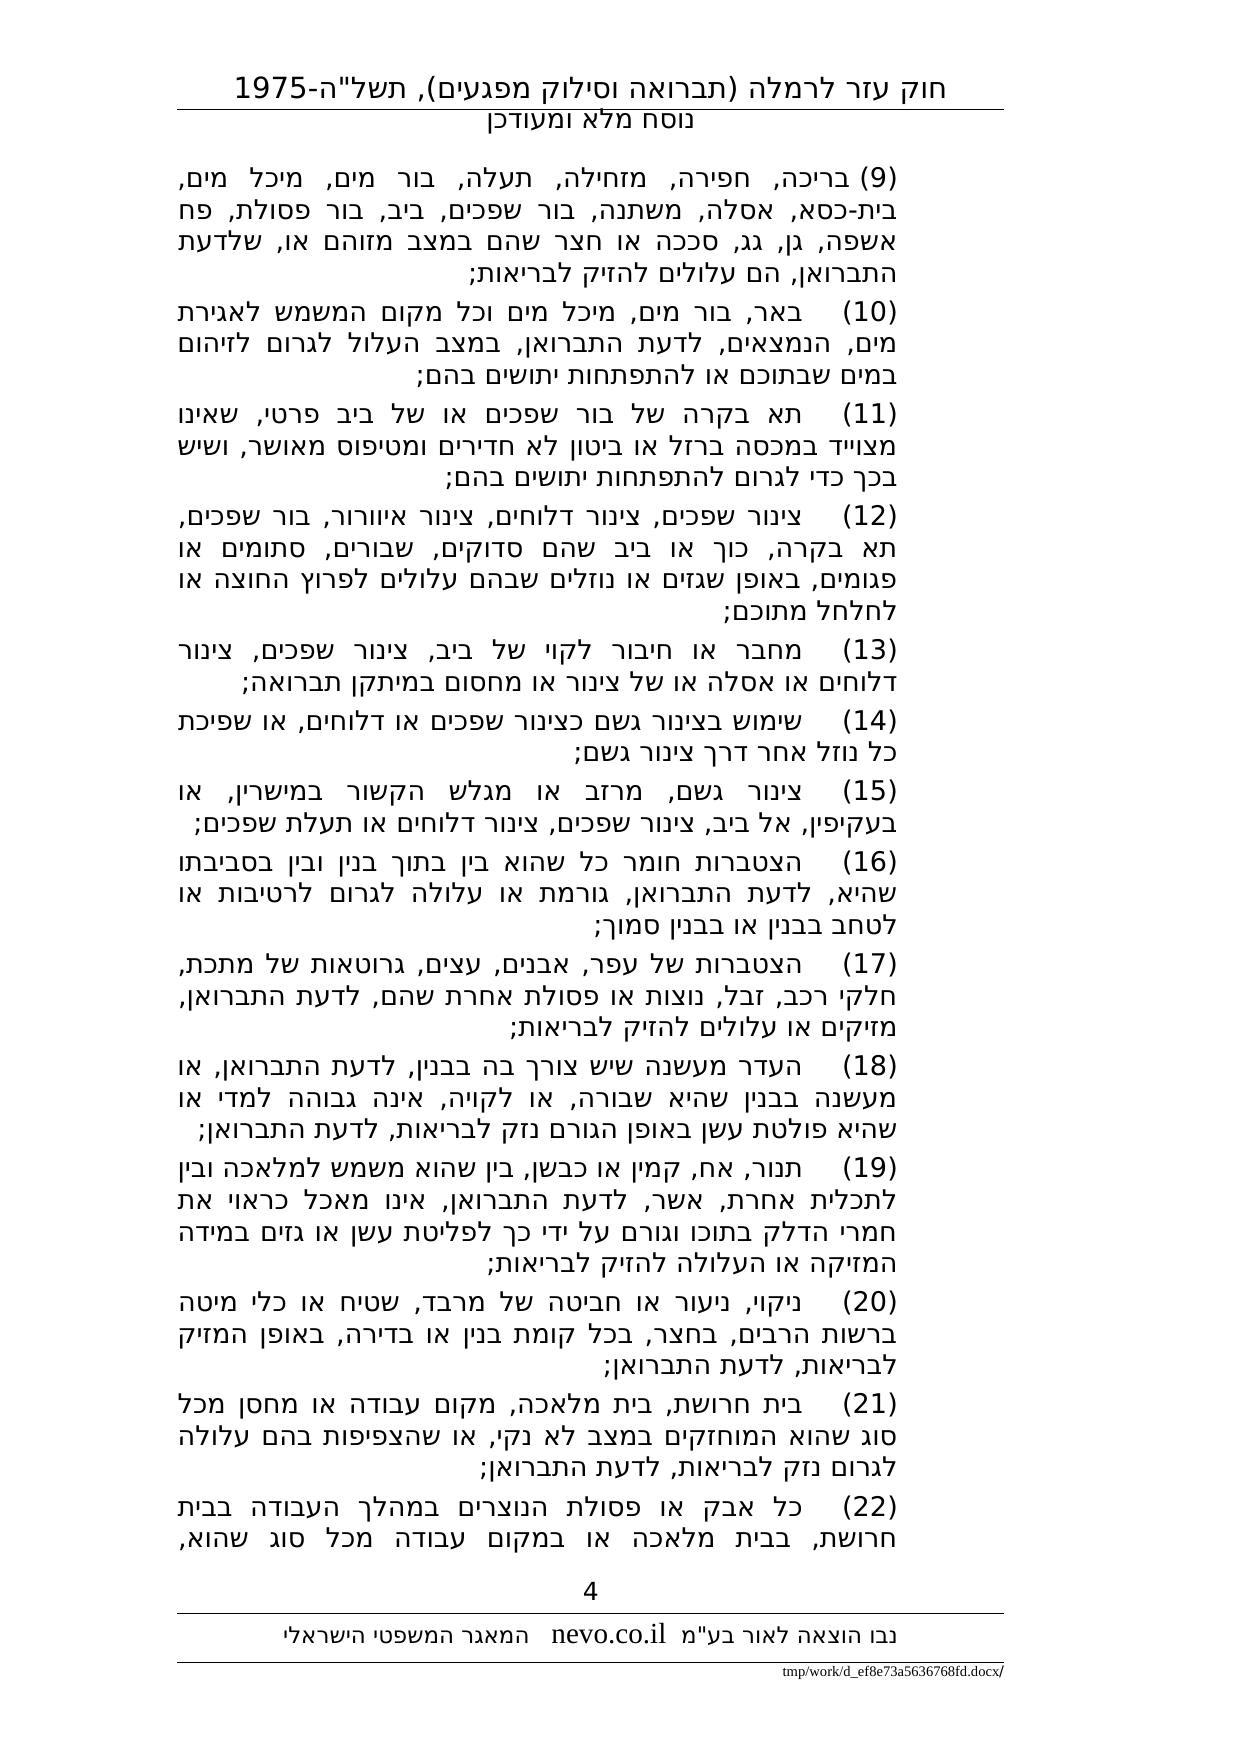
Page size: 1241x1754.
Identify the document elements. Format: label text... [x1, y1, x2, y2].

text (9) בריכה, חפירה, מזחילה, תעלה, בור מים, מיכל מים, בית-כסא, אסלה, משתנה, בור שפכים, ביב, בור פסולת, פח אשפה, גן, גג, סככה או חצר שהם במצב מזוהם או, שלדעת התברואן, הם עלולים להזיק לבריאות; [177, 162, 898, 289]
text (12) צינור שפכים, צינור דלוחים, צינור איוורור, בור שפכים, תא בקרה, כוך או ביב שהם סדוקים, שבורים, סתומים או פגומים, באופן שגזים או נוזלים שבהם עלולים לפרוץ החוצה או לחלחל מתוכם; [177, 501, 898, 627]
text (19) תנור, אח, קמין או כבשן, בין שהוא משמש למלאכה ובין לתכלית אחרת, אשר, לדעת התברואן, אינו מאכל כראוי את חמרי הדלק בתוכו וגורם על ידי כך לפליטת עשן או גזים במידה המזיקה או העלולה להזיק לבריאות; [177, 1153, 898, 1279]
text (21) בית חרושת, בית מלאכה, מקום עבודה או מחסן מכל סוג שהוא המוחזקים במצב לא נקי, או שהצפיפות בהם עלולה לגרום נזק לבריאות, לדעת התברואן; [177, 1389, 898, 1483]
text (14) שימוש בצינור גשם כצינור שפכים או דלוחים, או שפיכת כל נוזל אחר דרך צינור גשם; [177, 705, 898, 768]
text (18) העדר מעשנה שיש צורך בה בבנין, לדעת התברואן, או מעשנה בבנין שהיא שבורה, או לקויה, אינה גבוהה למדי או שהיא פולטת עשן באופן הגורם נזק לבריאות, לדעת התברואן; [177, 1051, 898, 1145]
text (20) ניקוי, ניעור או חביטה של מרבד, שטיח או כלי מיטה ברשות הרבים, בחצר, בכל קומת בנין או בדירה, באופן המזיק לבריאות, לדעת התברואן; [177, 1286, 898, 1381]
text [177, 1491, 898, 1554]
text (17) הצטברות של עפר, אבנים, עצים, גרוטאות של מתכת, חלקי רכב, זבל, נוצות או פסולת אחרת שהם, לדעת התברואן, מזיקים או עלולים להזיק לבריאות; [177, 948, 898, 1043]
text (15) צינור גשם, מרזב או מגלש הקשור במישרין, או בעקיפין, אל ביב, צינור שפכים, צינור דלוחים או תעלת שפכים; [177, 776, 898, 839]
text (16) הצטברות חומר כל שהוא בין בתוך בנין ובין בסביבתו שהיא, לדעת התברואן, גורמת או עלולה לגרום לרטיבות או לטחב בבנין או בבנין סמוך; [177, 846, 898, 941]
text (10) באר, בור מים, מיכל מים וכל מקום המשמש לאגירת מים, הנמצאים, לדעת התברואן, במצב העלול לגרום לזיהום במים שבתוכם או להתפתחות יתושים בהם; [177, 296, 898, 391]
text (13) מחבר או חיבור לקוי של ביב, צינור שפכים, צינור דלוחים או אסלה או של צינור או מחסום במיתקן תברואה; [177, 634, 898, 697]
text (11) תא בקרה של בור שפכים או של ביב פרטי, שאינו מצוייד במכסה ברזל או ביטון לא חדירים ומטיפוס מאושר, ושיש בכך כדי לגרום להתפתחות יתושים בהם; [177, 398, 898, 493]
